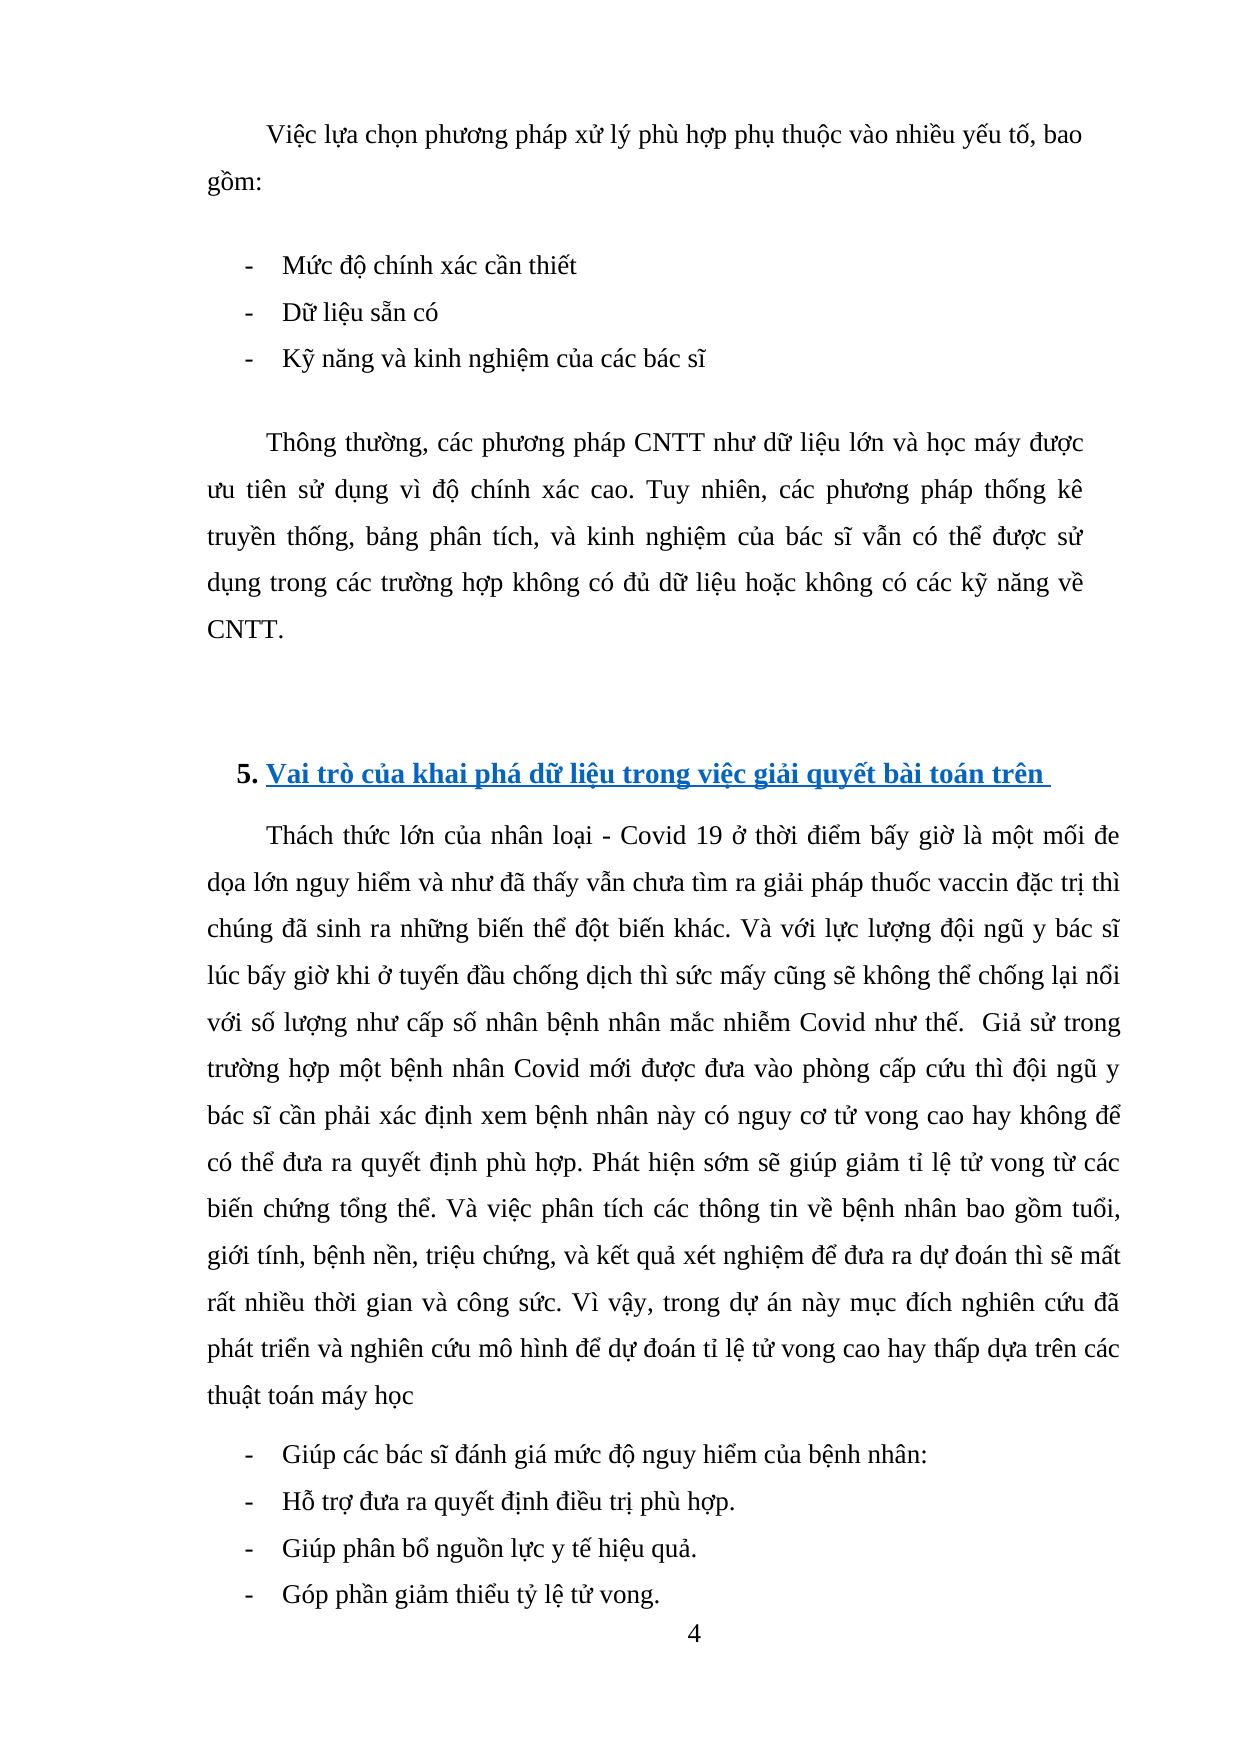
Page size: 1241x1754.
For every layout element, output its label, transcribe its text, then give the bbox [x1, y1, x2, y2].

list Dữ liệu sẵn có [244, 296, 1084, 327]
list Mức độ chính xác cần thiết [244, 249, 1084, 280]
list Giúp phân bổ nguồn lực y tế hiệu quả. [244, 1532, 1122, 1563]
list Hỗ trợ đưa ra quyết định điều trị phù hợp. [244, 1485, 1122, 1516]
text Việc lựa chọn phương pháp xử lý phù hợp phụ thuộc vào nhiều yếu tố, bao gồm: [207, 118, 1084, 196]
list Kỹ năng và kinh nghiệm của các bác sĩ [244, 342, 1084, 373]
text Thách thức lớn của nhân loại - Covid 19 ở thời điểm bấy giờ là một mối đe dọa lớn nguy hiểm và như đã thấy vẫn chưa tìm ra giải pháp thuốc vaccin đặc trị thì chúng đã sinh ra những biến thể đột biến khác. Và với lực lượng đội ngũ y bác sĩ lúc bấy giờ khi ở tuyến đầu chống dịch thì sức mấy cũng sẽ không thể chống lại nổi với số lượng như cấp số nhân bệnh nhân mắc nhiễm Covid như thế. Giả sử trong trường hợp một bệnh nhân Covid mới được đưa vào phòng cấp cứu thì đội ngũ y bác sĩ cần phải xác định xem bệnh nhân này có nguy cơ tử vong cao hay không để có thể đưa ra quyết định phù hợp. Phát hiện sớm sẽ giúp giảm tỉ lệ tử vong từ các biến chứng tổng thể. Và việc phân tích các thông tin về bệnh nhân bao gồm tuổi, giới tính, bệnh nền, triệu chứng, và kết quả xét nghiệm để đưa ra dự đoán thì sẽ mất rất nhiều thời gian và công sức. Vì vậy, trong dự án này mục đích nghiên cứu đã phát triển và nghiên cứu mô hình để dự đoán tỉ lệ tử vong cao hay thấp dựa trên các thuật toán máy học [207, 819, 1122, 1410]
text Thông thường, các phương pháp CNTT như dữ liệu lớn và học máy được ưu tiên sử dụng vì độ chính xác cao. Tuy nhiên, các phương pháp thống kê truyền thống, bảng phân tích, và kinh nghiệm của bác sĩ vẫn có thể được sử dụng trong các trường hợp không có đủ dữ liệu hoặc không có các kỹ năng về CNTT. [207, 426, 1084, 644]
subtitle Vai trò của khai phá dữ liệu trong việc giải quyết bài toán trên [236, 756, 1122, 790]
list Góp phần giảm thiểu tỷ lệ tử vong. [244, 1578, 1122, 1609]
list Giúp các bác sĩ đánh giá mức độ nguy hiểm của bệnh nhân: [244, 1438, 1122, 1469]
